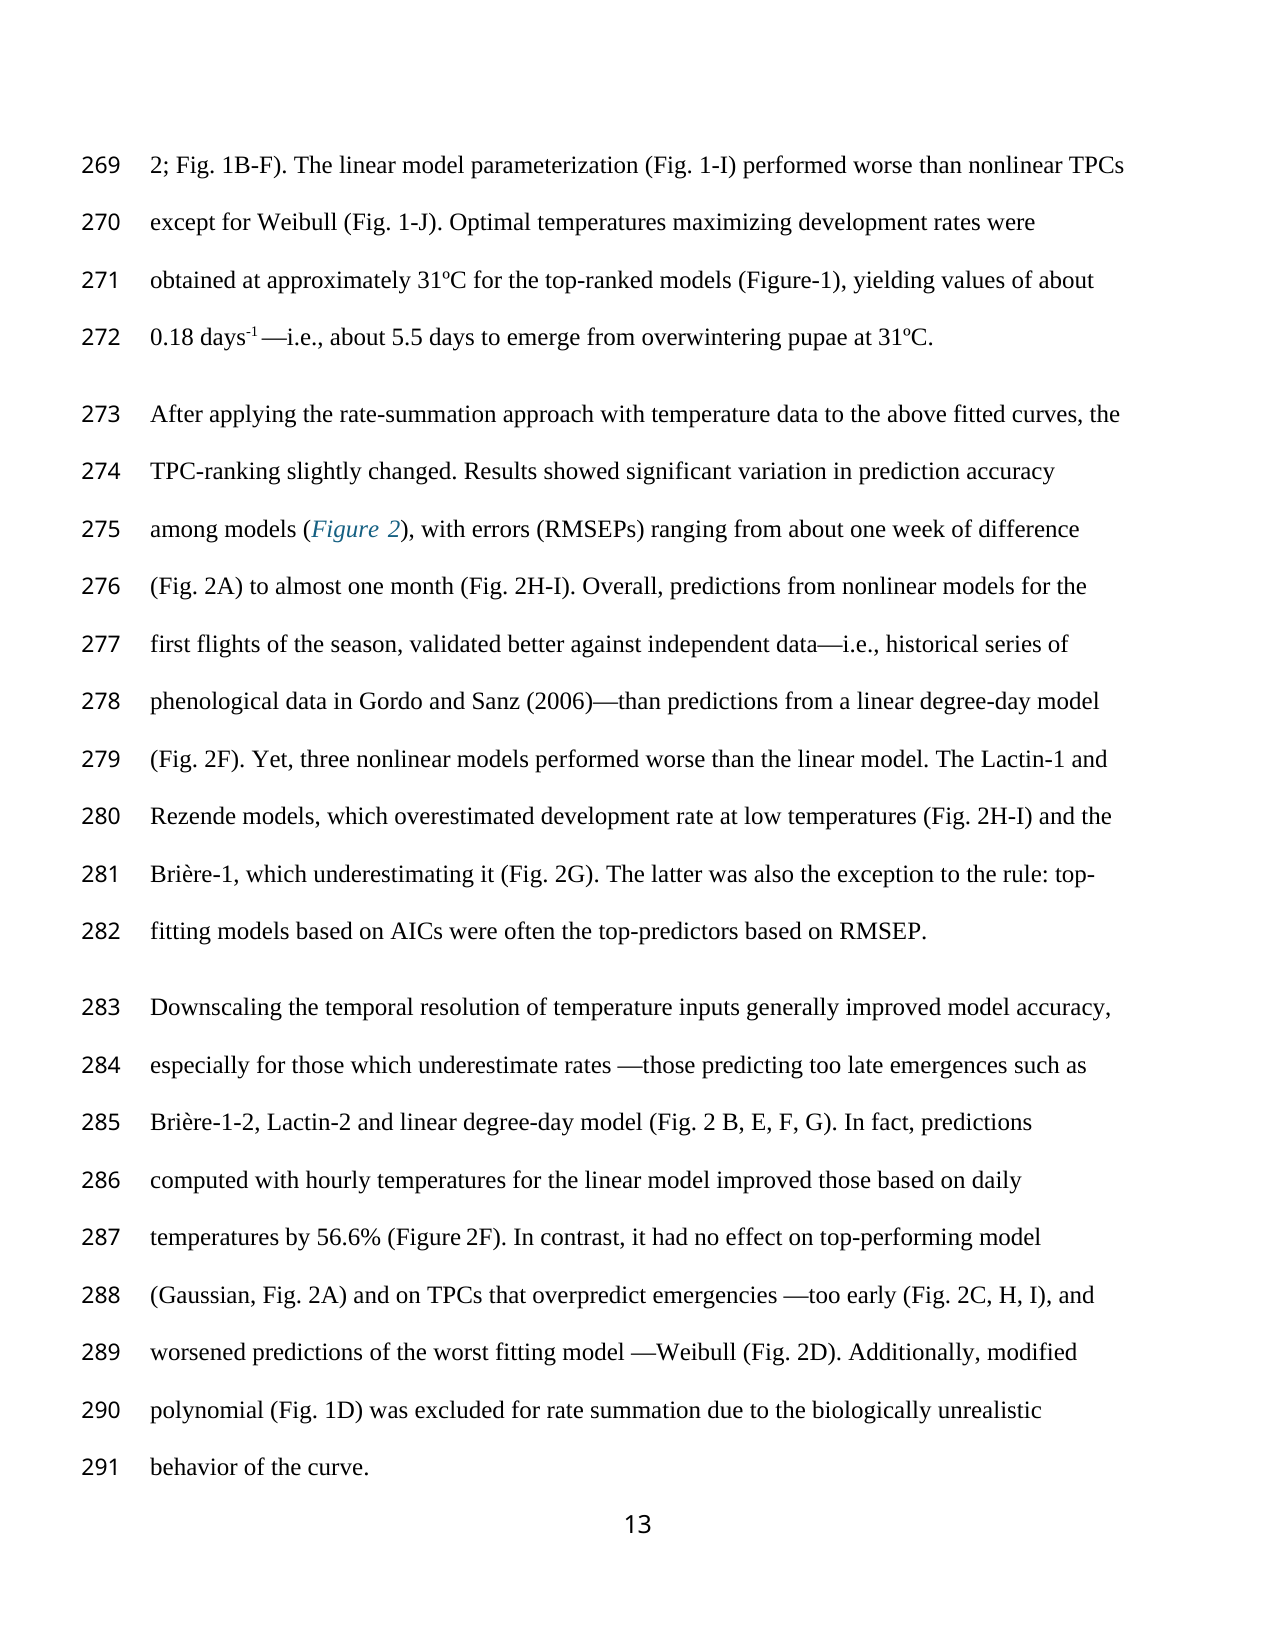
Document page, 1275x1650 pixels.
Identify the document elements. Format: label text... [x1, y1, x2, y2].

text After applying the rate-summation approach with temperature data to the above fitted curves, the TPC-ranking slightly changed. Results showed significant variation in prediction accuracy among models (Figure 2), with errors (RMSEPs) ranging from about one week of difference (Fig. 2A) to almost one month (Fig. 2H-I). Overall, predictions from nonlinear models for the first flights of the season, validated better against independent data—i.e., historical series of phenological data in Gordo and Sanz (2006)—than predictions from a linear degree-day model (Fig. 2F). Yet, three nonlinear models performed worse than the linear model. The Lactin-1 and Rezende models, which overestimated development rate at low temperatures (Fig. 2H-I) and the Brière-1, which underestimating it (Fig. 2G). The latter was also the exception to the rule: top-fitting models based on AICs were often the top-predictors based on RMSEP. [150, 399, 1125, 945]
text Downscaling the temporal resolution of temperature inputs generally improved model accuracy, especially for those which underestimate rates —those predicting too late emergences such as Brière-1-2, Lactin-2 and linear degree-day model (Fig. 2 B, E, F, G). In fact, predictions computed with hourly temperatures for the linear model improved those based on daily temperatures by 56.6% (Figure 2F). In contrast, it had no effect on top-performing model (Gaussian, Fig. 2A) and on TPCs that overpredict emergencies —too early (Fig. 2C, H, I), and worsened predictions of the worst fitting model —Weibull (Fig. 2D). Additionally, modified polynomial (Fig. 1D) was excluded for rate summation due to the biologically unrealistic behavior of the curve. [150, 992, 1125, 1481]
